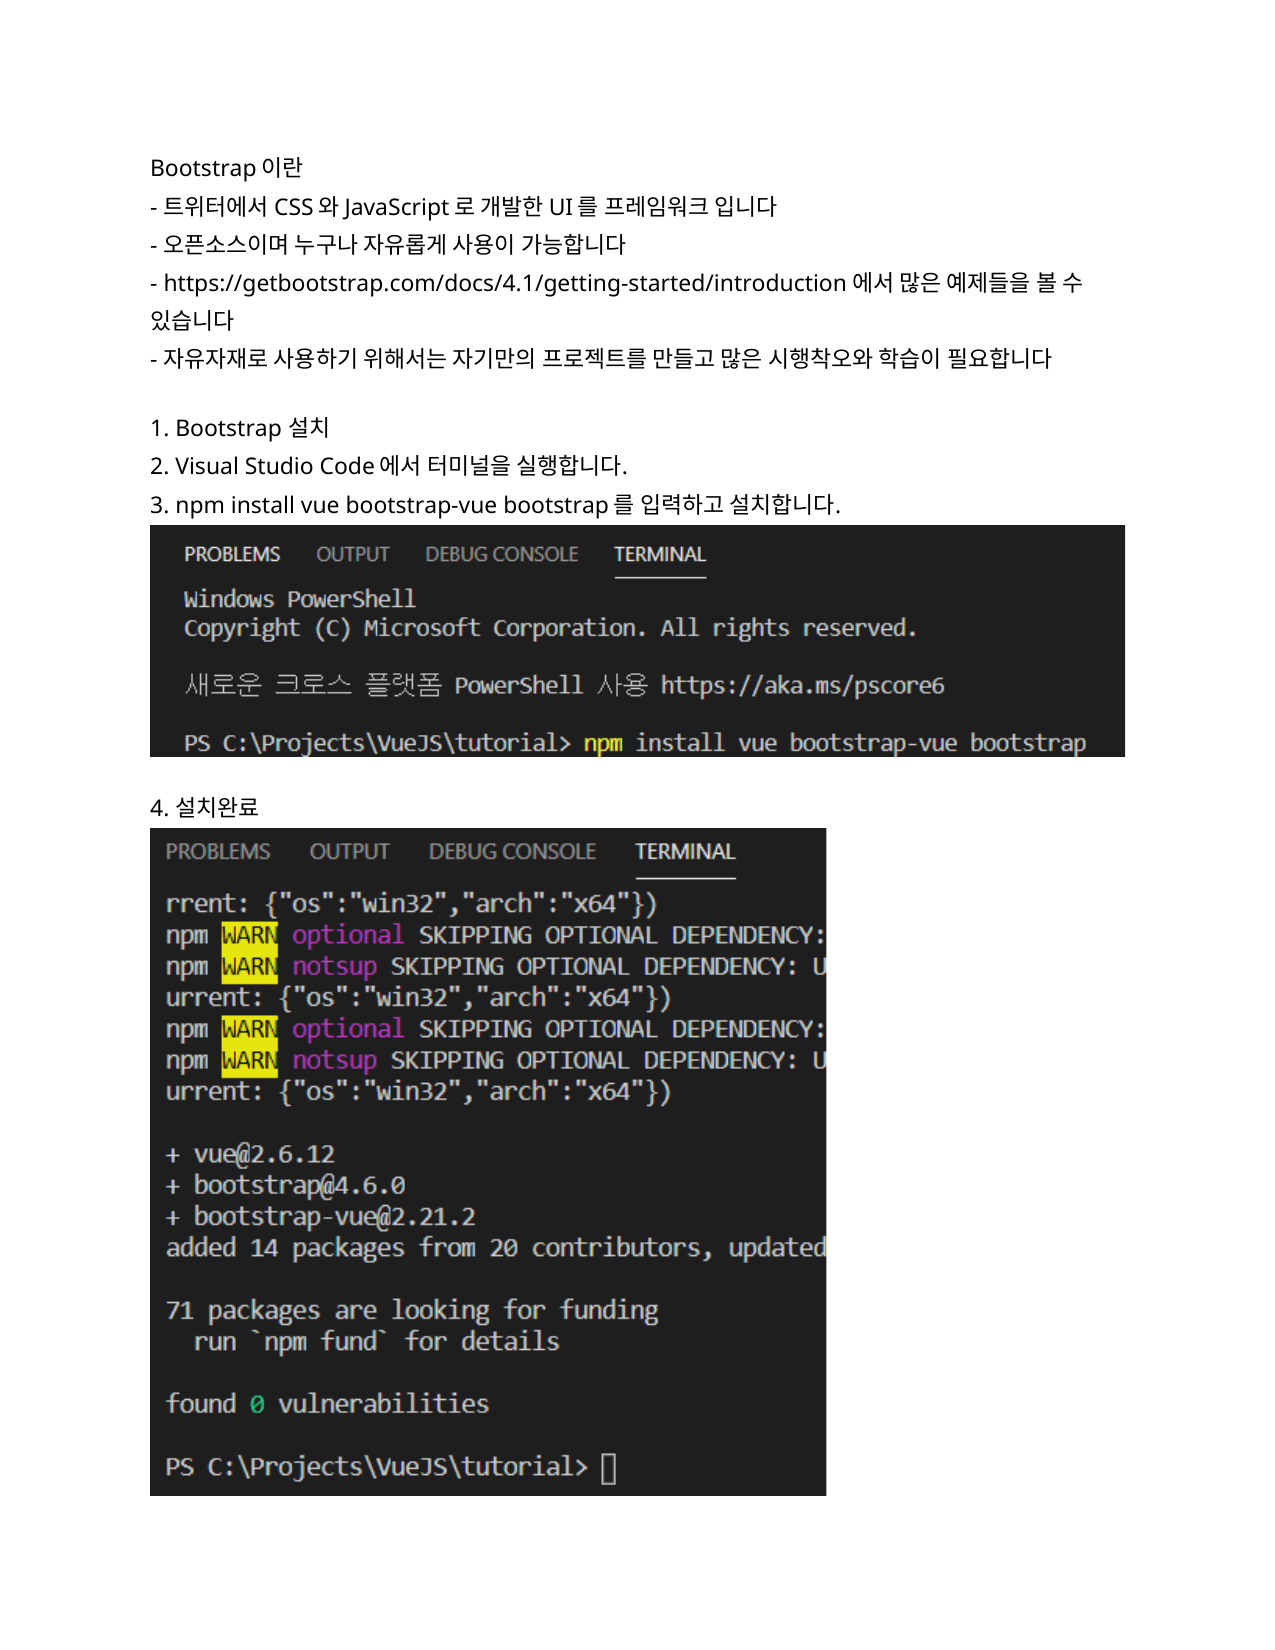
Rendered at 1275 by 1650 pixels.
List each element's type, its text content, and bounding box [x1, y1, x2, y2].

picture [150, 525, 1125, 757]
text 4. 설치완료 [150, 790, 1125, 823]
text - https://getbootstrap.com/docs/4.1/getting-started/introduction에서 많은 예제들을 볼 수 있습니다 [150, 265, 1125, 336]
text - 트위터에서 CSS와 JavaScript로 개발한 UI를 프레임워크 입니다 [150, 188, 1125, 222]
text 1. Bootstrap 설치 [150, 410, 1125, 443]
text - 자유자재로 사용하기 위해서는 자기만의 프로젝트를 만들고 많은 시행착오와 학습이 필요합니다 [150, 341, 1125, 375]
text Bootstrap이란 [150, 150, 1125, 183]
text 2. Visual Studio Code에서 터미널을 실행합니다. [150, 448, 1125, 482]
picture [150, 828, 827, 1496]
text 3. npm install vue bootstrap-vue bootstrap를 입력하고 설치합니다. [150, 487, 1125, 520]
text - 오픈소스이며 누구나 자유롭게 사용이 가능합니다 [150, 227, 1125, 260]
